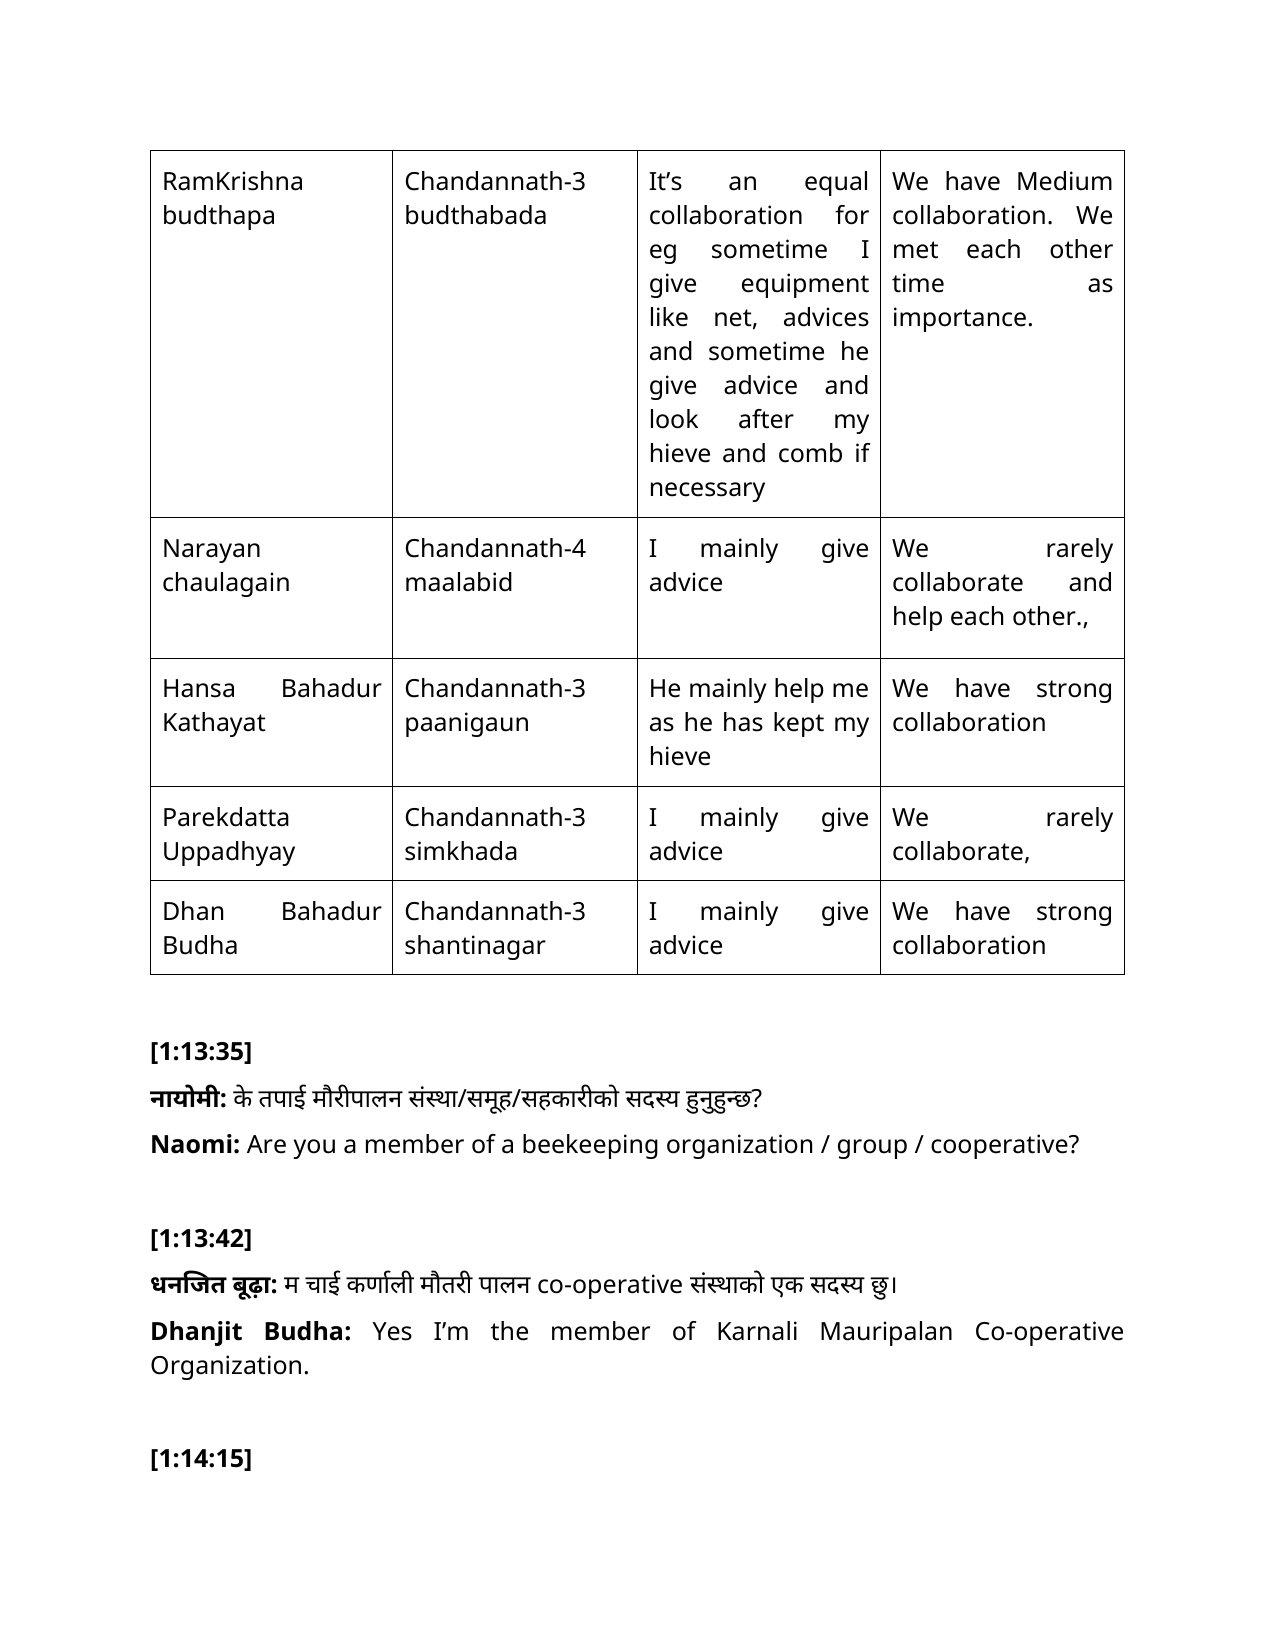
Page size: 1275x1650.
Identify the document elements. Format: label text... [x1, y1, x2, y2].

table_cell I mainly give advice [638, 518, 880, 657]
table_cell It’s an equal collaboration for eg sometime I give equipment like net, advices and sometime he give advice and look after my hieve and comb if necessary [638, 151, 880, 517]
table_cell I mainly give advice [638, 787, 880, 880]
table_cell Chandannath-4 maalabid [393, 518, 637, 657]
table_cell We rarely collaborate and help each other., [881, 518, 1124, 657]
table_cell Chandannath-3 budthabada [393, 151, 637, 517]
table_cell Chandannath-3 shantinagar [393, 881, 637, 974]
table_cell RamKrishna budthapa [151, 151, 392, 517]
table_cell I mainly give advice [638, 881, 880, 974]
text Naomi: Are you a member of a beekeeping organization / group / cooperative? [150, 1127, 1125, 1161]
text [1:14:15] [150, 1441, 1125, 1475]
text नायोमी: के तपाई मौरीपालन संस्था/समूह/सहकारीको सदस्य हुनुहुन्छ? [150, 1081, 1125, 1115]
text [1:13:35] [150, 1034, 1125, 1068]
table_cell We have strong collaboration [881, 881, 1124, 974]
table_cell We have strong collaboration [881, 659, 1124, 786]
table_cell Dhan Bahadur Budha [151, 881, 392, 974]
table_cell Hansa Bahadur Kathayat [151, 659, 392, 786]
table_cell Narayan chaulagain [151, 518, 392, 657]
text [1:13:42] [150, 1220, 1125, 1254]
text धनजित बूढ़ा: म चाई कर्णाली मौतरी पालन co-operative संस्थाको एक सदस्य छु। [150, 1267, 1125, 1301]
table_cell Chandannath-3 paanigaun [393, 659, 637, 786]
table_cell We rarely collaborate, [881, 787, 1124, 880]
table_cell We have Medium collaboration. We met each other time as importance. [881, 151, 1124, 517]
text Dhanjit Budha: Yes I’m the member of Karnali Mauripalan Co-operative Organization. [150, 1313, 1125, 1382]
table_cell He mainly help me as he has kept my hieve [638, 659, 880, 786]
table_cell Parekdatta Uppadhyay [151, 787, 392, 880]
table_cell Chandannath-3 simkhada [393, 787, 637, 880]
